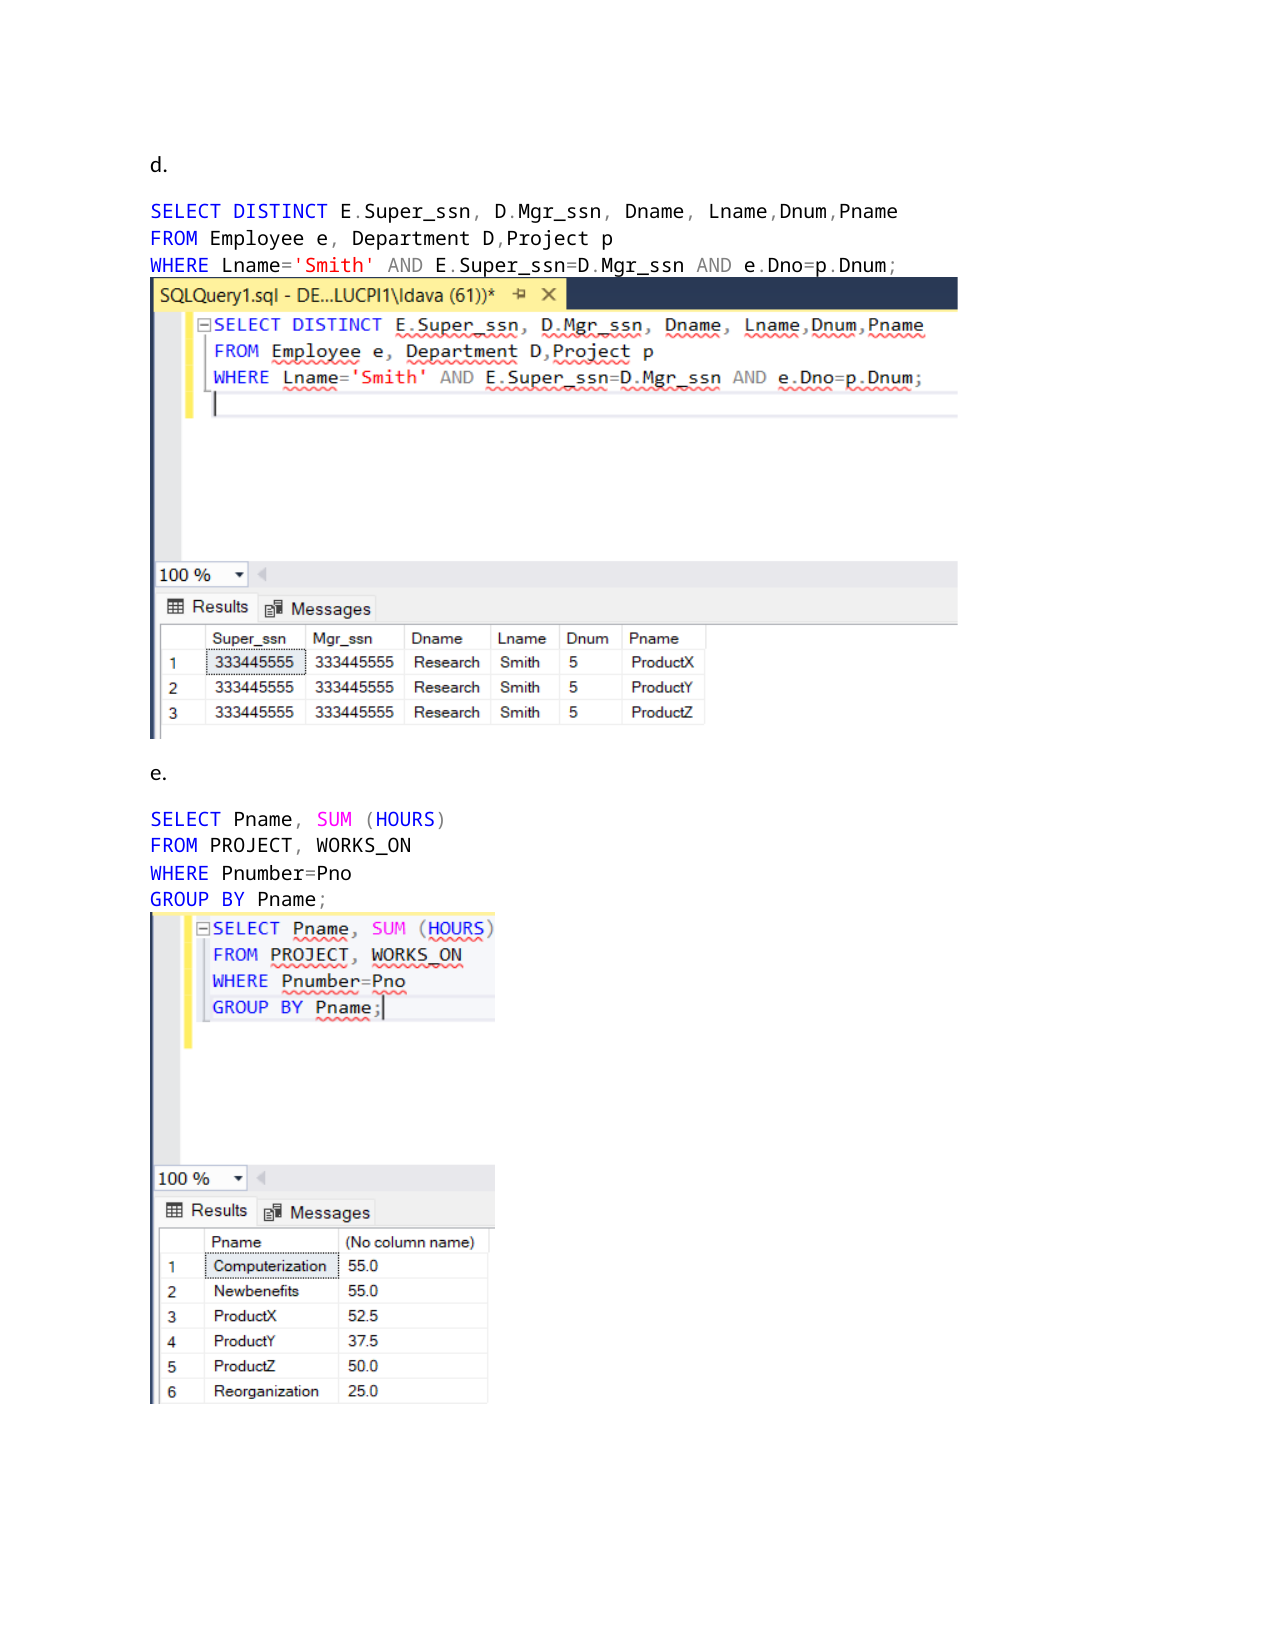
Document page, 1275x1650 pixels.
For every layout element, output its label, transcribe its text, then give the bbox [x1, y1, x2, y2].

text FROM Employee e, Department D,Project p [150, 224, 1125, 251]
text GROUP BY Pname; [150, 886, 1125, 913]
picture [150, 277, 958, 739]
text d. [150, 150, 1125, 178]
text SELECT DISTINCT E.Super_ssn, D.Mgr_ssn, Dname, Lname,Dnum,Pname [150, 197, 1125, 224]
text WHERE Lname='Smith' AND E.Super_ssn=D.Mgr_ssn AND e.Dno=p.Dnum; [150, 251, 1125, 278]
picture [150, 912, 495, 1404]
text e. [150, 758, 1125, 786]
text WHERE Pnumber=Pno [150, 859, 1125, 886]
text FROM PROJECT, WORKS_ON [150, 832, 1125, 859]
text SELECT Pname, SUM (HOURS) [150, 805, 1125, 832]
